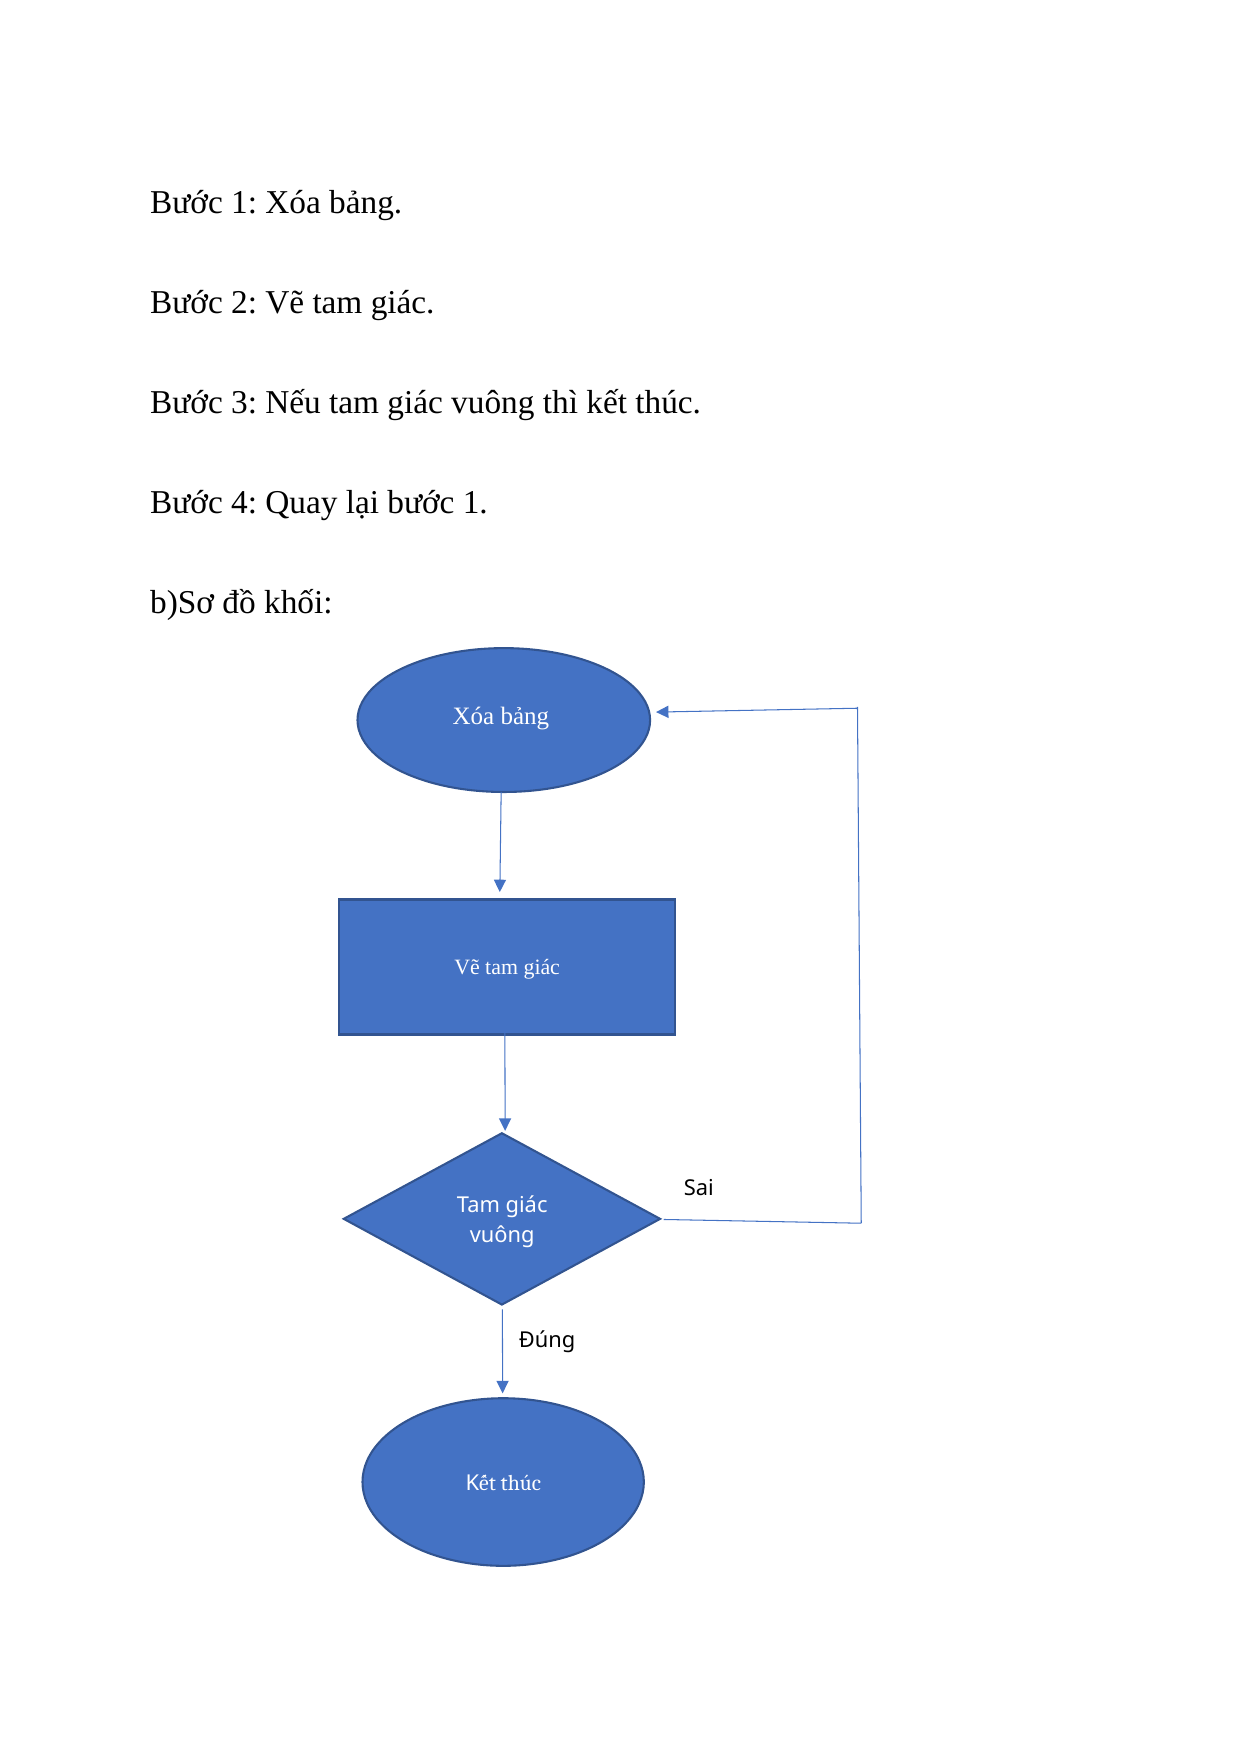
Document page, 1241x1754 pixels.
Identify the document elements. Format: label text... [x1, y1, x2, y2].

text Bước 2: Vẽ tam giác. [150, 264, 1085, 339]
text Bước 1: Xóa bảng. [150, 164, 1085, 239]
text b)Sơ đồ khối: [150, 564, 1085, 639]
text Bước 4: Quay lại bước 1. [150, 464, 1085, 539]
text Bước 3: Nếu tam giác vuông thì kết thúc. [150, 364, 1085, 439]
